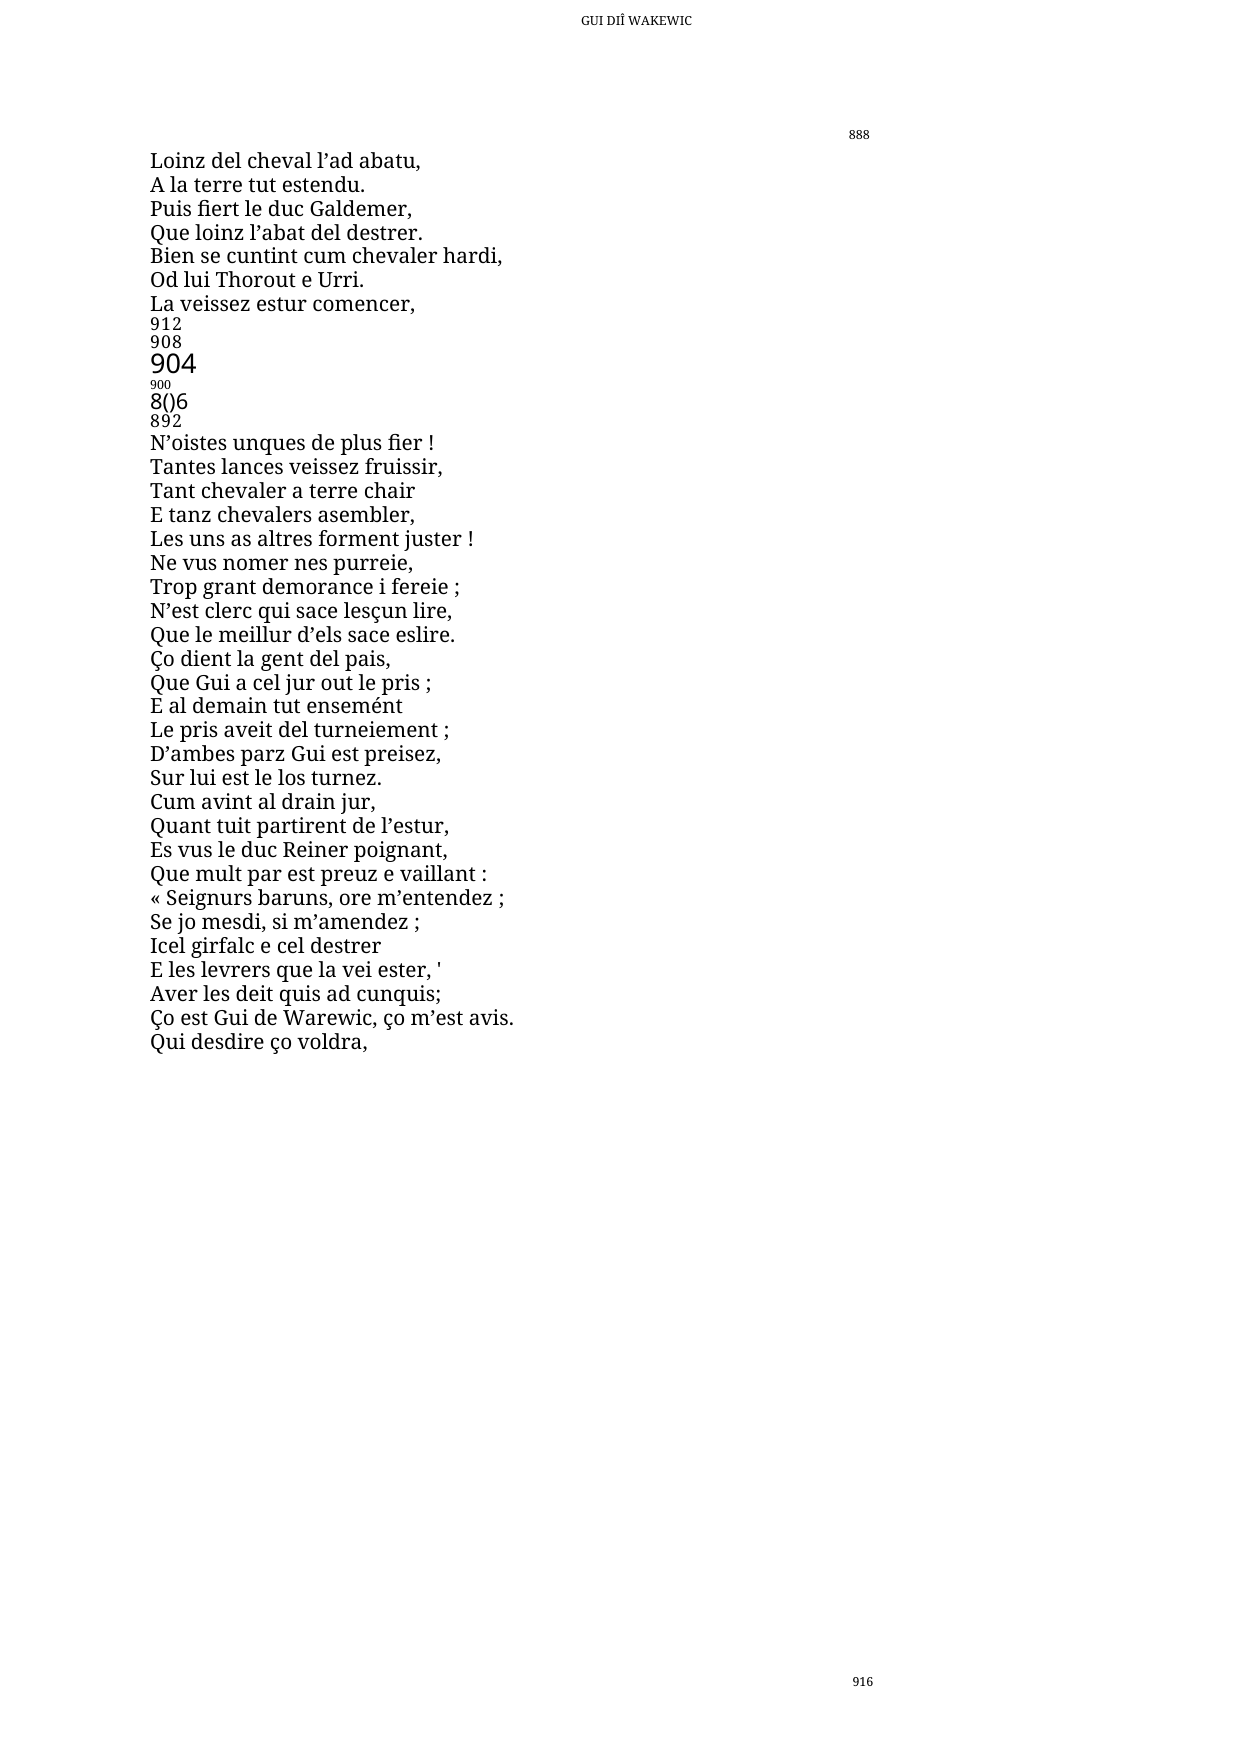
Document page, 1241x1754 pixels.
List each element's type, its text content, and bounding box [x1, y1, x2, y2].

text Sur lui est le los turnez. [150, 767, 1090, 791]
text Bien se cuntint cum chevaler hardi, Od lui Thorout e Urri. [150, 245, 1090, 293]
text Puis fiert le duc Galdemer, [150, 197, 1090, 221]
text 892 [150, 413, 1090, 431]
text Quant tuit partirent de l’estur, [150, 814, 1090, 838]
text Loinz del cheval l’ad abatu, [150, 149, 1090, 173]
text 908 [150, 334, 1090, 352]
text Que loinz l’abat del destrer. [150, 221, 1090, 245]
text Que Gui a cel jur out le pris ; [150, 671, 1090, 695]
text La veissez estur comencer, [150, 293, 1090, 317]
text 912 [150, 317, 1090, 334]
text Icel girfalc e cel destrer E les levrers que la vei ester, ' [150, 934, 1090, 982]
text N’est clerc qui sace lesçun lire, [150, 599, 1090, 623]
text Trop grant demorance i fereie ; [150, 575, 1090, 599]
text Aver les deit quis ad cunquis; [150, 982, 1090, 1006]
text A la terre tut estendu. [150, 173, 1090, 197]
text Ço dient la gent del pais, [150, 647, 1090, 671]
text Tant chevaler a terre chair E tanz chevalers asembler, [150, 479, 1090, 527]
text E al demain tut ensemént Le pris aveit del turneiement ; D’ambes parz Gui est preisez, [150, 695, 1090, 767]
text 8()6 [150, 392, 1090, 413]
text N’oistes unques de plus fier ! [150, 431, 1090, 455]
text Ne vus nomer nes purreie, [150, 551, 1090, 575]
text 904 [150, 352, 1090, 379]
text 900 [150, 379, 1090, 392]
text Ço est Gui de Warewic, ço m’est avis. Qui desdire ço voldra, [150, 1006, 1090, 1054]
text Que mult par est preuz e vaillant : [150, 862, 1090, 886]
text « Seignurs baruns, ore m’entendez ; Se jo mesdi, si m’amendez ; [150, 886, 1090, 934]
text Que le meillur d’els sace eslire. [150, 623, 1090, 647]
text Cum avint al drain jur, [150, 791, 1090, 814]
text Tantes lances veissez fruissir, [150, 455, 1090, 479]
text Es vus le duc Reiner poignant, [150, 838, 1090, 862]
text Les uns as altres forment juster ! [150, 527, 1090, 551]
